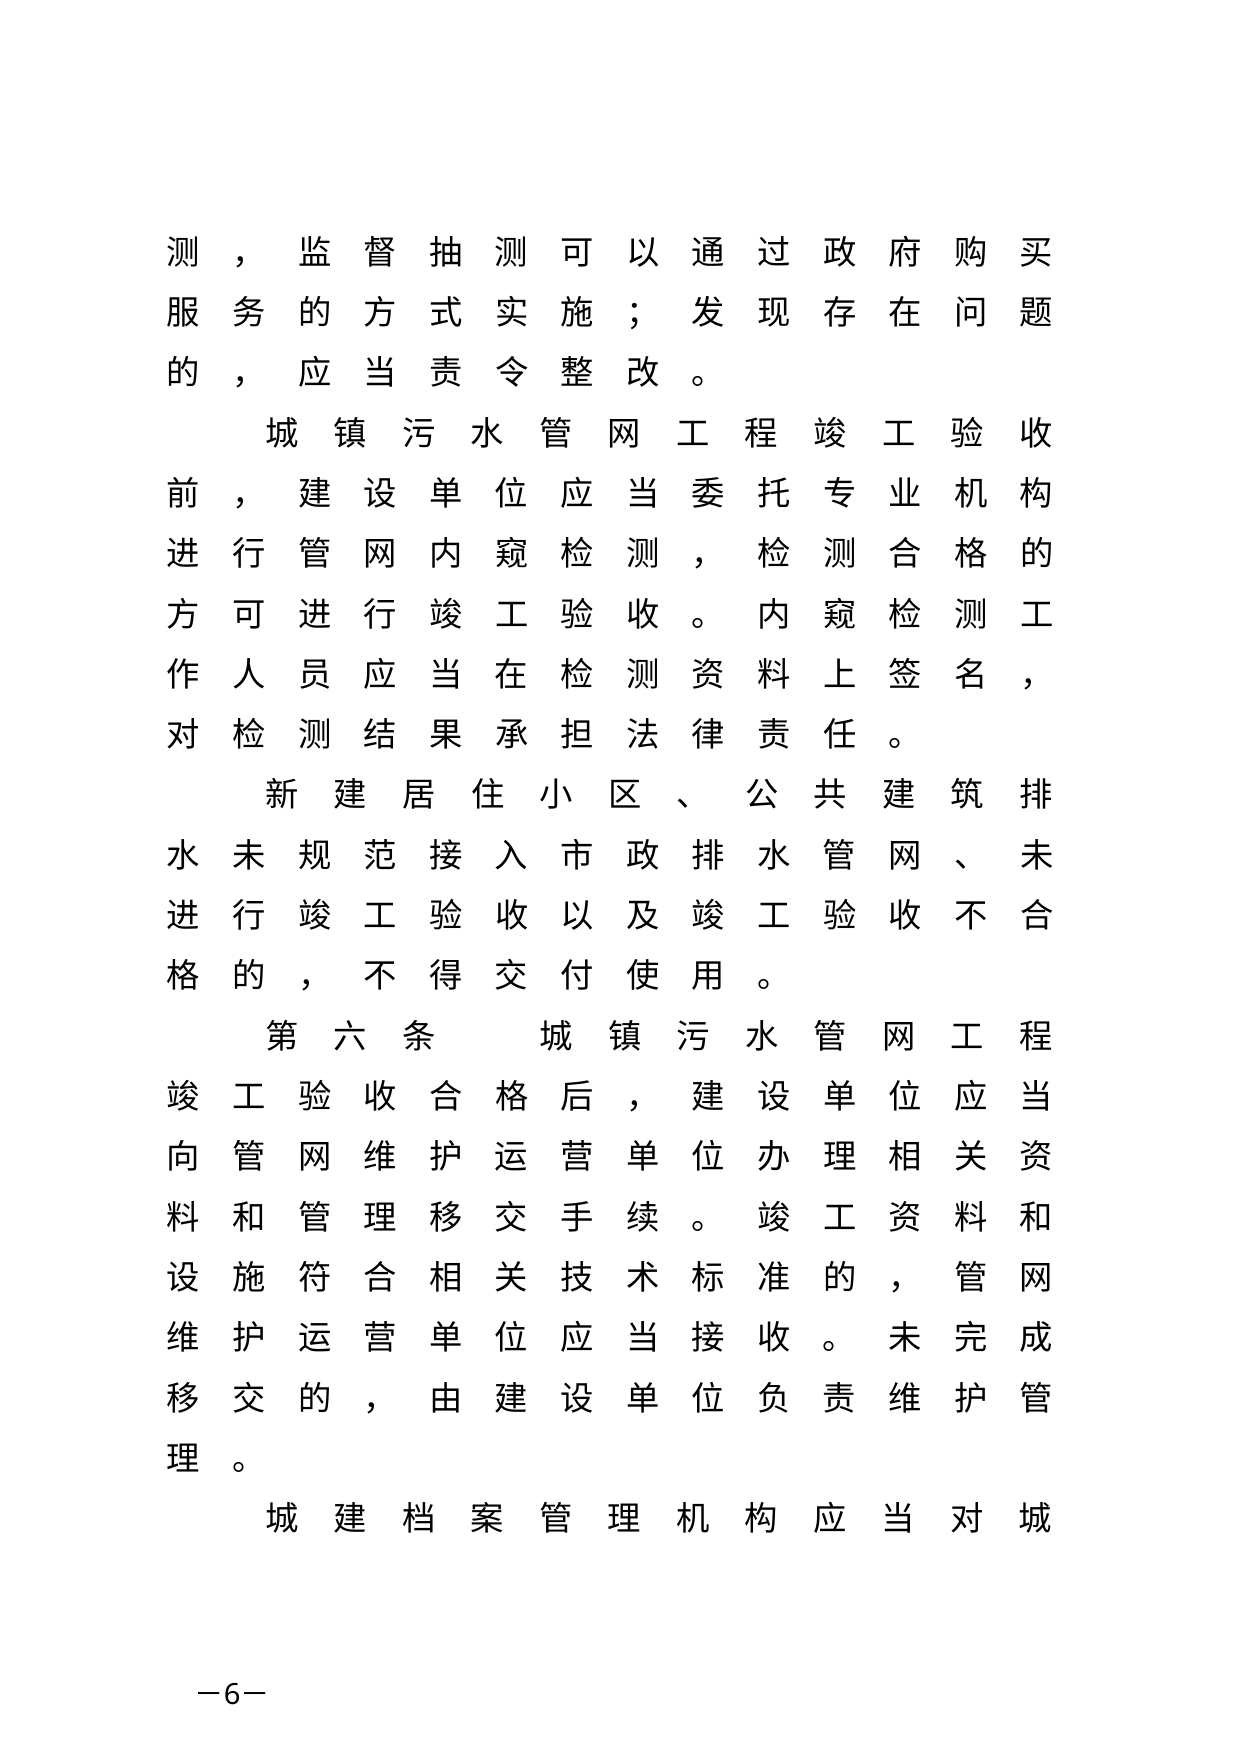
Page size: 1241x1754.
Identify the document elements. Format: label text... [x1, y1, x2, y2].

text 城镇污水管网工程竣工验收前，建设单位应当委托专业机构进行管网内窥检测，检测合格的方可进行竣工验收。内窥检测工作人员应当在检测资料上签名，对检测结果承担法律责任。 [167, 400, 1085, 762]
text 新建居住小区、公共建筑排水未规范接入市政排水管网、未进行竣工验收以及竣工验收不合格的，不得交付使用。 [167, 762, 1085, 1003]
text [167, 219, 1085, 400]
text 第六条 城镇污水管网工程竣工验收合格后，建设单位应当向管网维护运营单位办理相关资料和管理移交手续。竣工资料和设施符合相关技术标准的，管网维护运营单位应当接收。未完成移交的，由建设单位负责维护管理。 [167, 1003, 1085, 1486]
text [167, 1486, 1085, 1546]
